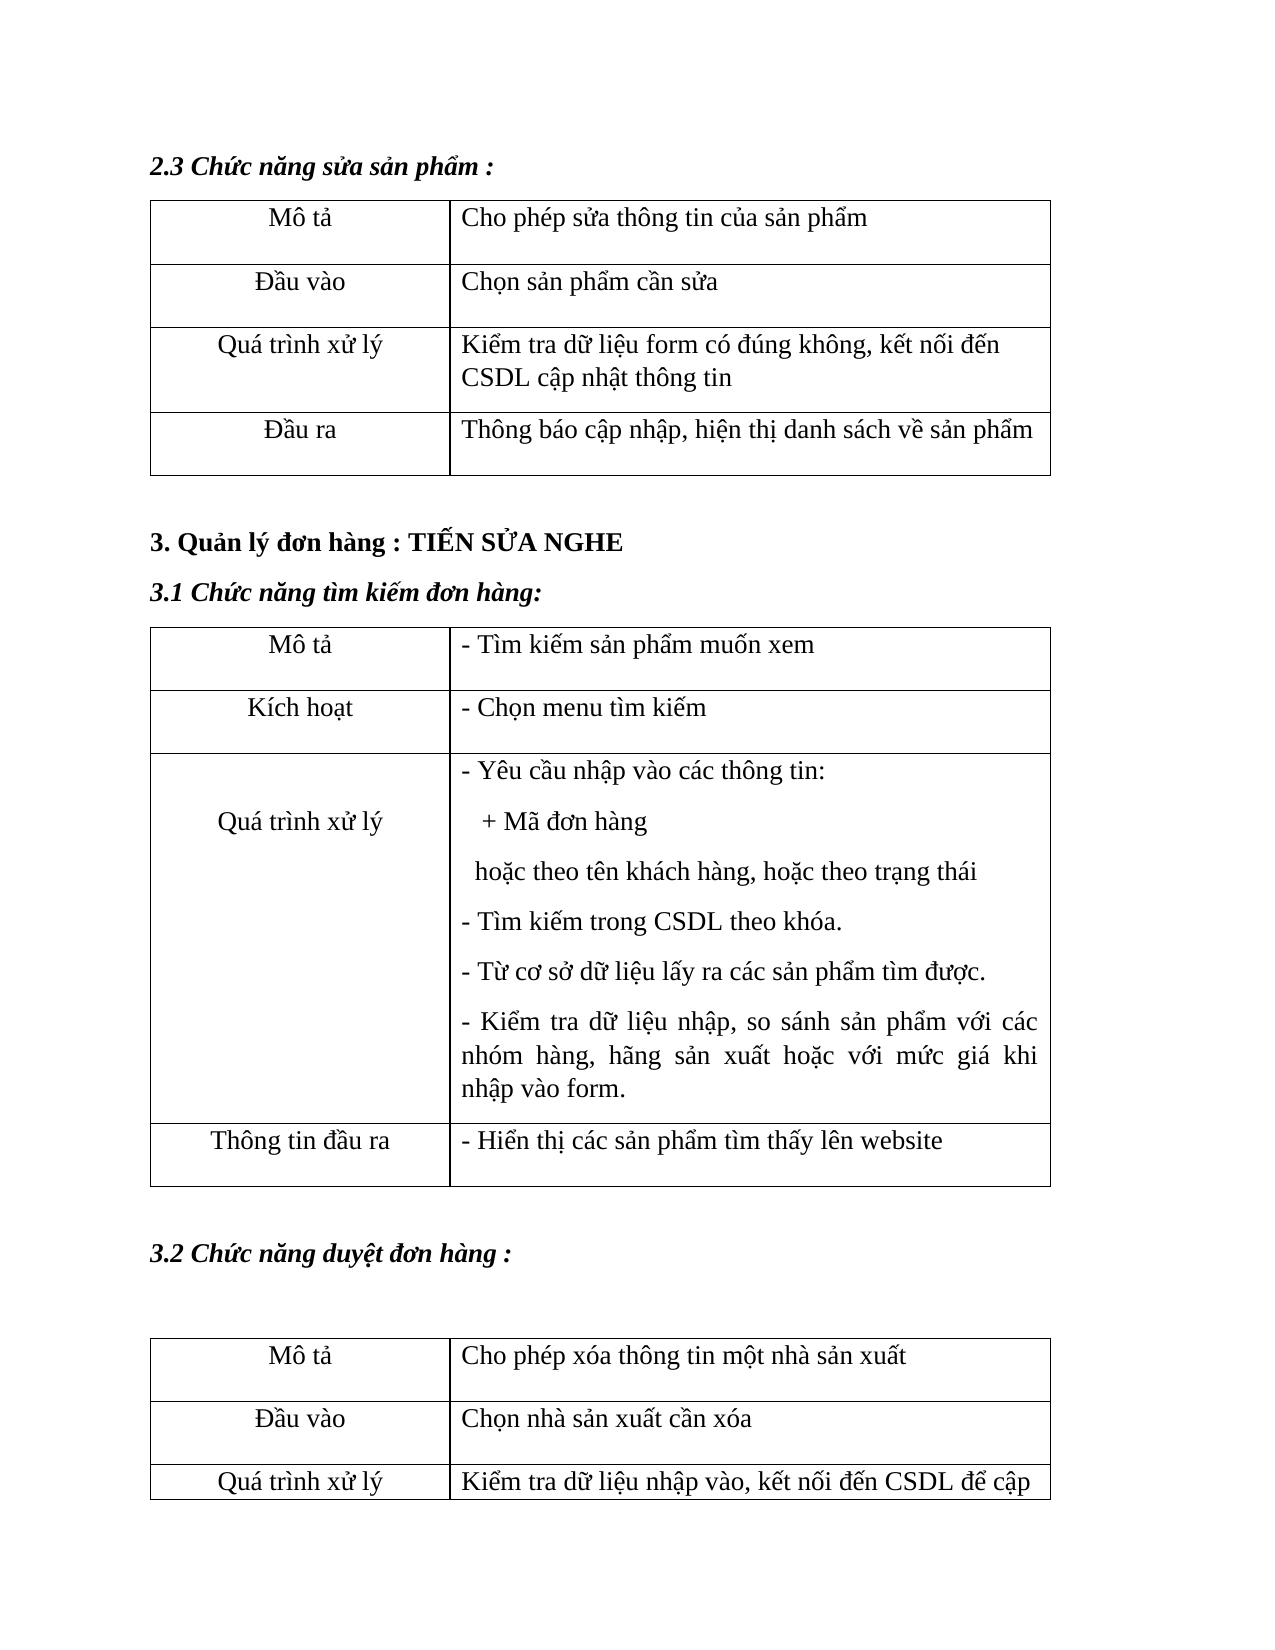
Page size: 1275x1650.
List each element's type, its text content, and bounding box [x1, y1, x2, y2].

table_cell - Yêu cầu nhập vào các thông tin: + Mã đơn hàng hoặc theo tên khách hàng, hoặc theo trạng thái - Tìm kiếm trong CSDL theo khóa. - Từ cơ sở dữ liệu lấy ra các sản phẩm tìm được. - Kiểm tra dữ liệu nhập, so sánh sản phẩm với các nhóm hàng, hãng sản xuất hoặc với mức giá khi nhập vào form. [451, 754, 1050, 1123]
text 3.1 Chức năng tìm kiếm đơn hàng: [150, 576, 1125, 608]
table_cell Quá trình xử lý [151, 1465, 449, 1499]
text 3. Quản lý đơn hàng : TIẾN SỬA NGHE [150, 526, 1125, 557]
table_cell - Hiển thị các sản phẩm tìm thấy lên website [451, 1124, 1050, 1186]
table_cell Thông báo cập nhập, hiện thị danh sách về sản phẩm [451, 413, 1050, 475]
table_header Mô tả [151, 201, 449, 263]
table_cell Kiểm tra dữ liệu form có đúng không, kết nối đến CSDL cập nhật thông tin [451, 328, 1050, 412]
text 3.2 Chức năng duyệt đơn hàng : [150, 1237, 1125, 1268]
table_cell Kích hoạt [151, 691, 449, 753]
table_header Cho phép sửa thông tin của sản phẩm [451, 201, 1050, 263]
table_header Mô tả [151, 628, 449, 690]
table_cell Chọn nhà sản xuất cần xóa [451, 1402, 1050, 1464]
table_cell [451, 1465, 1050, 1499]
table_cell Chọn sản phẩm cần sửa [451, 265, 1050, 327]
table_header - Tìm kiếm sản phẩm muốn xem [451, 628, 1050, 690]
table_cell Đầu vào [151, 1402, 449, 1464]
table_header Cho phép xóa thông tin một nhà sản xuất [451, 1339, 1050, 1401]
table_cell Quá trình xử lý [151, 754, 449, 1123]
table_cell Quá trình xử lý [151, 328, 449, 412]
text 2.3 Chức năng sửa sản phẩm : [150, 150, 1125, 181]
table_cell Thông tin đầu ra [151, 1124, 449, 1186]
table_header Mô tả [151, 1339, 449, 1401]
table_cell Đầu ra [151, 413, 449, 475]
table_cell - Chọn menu tìm kiếm [451, 691, 1050, 753]
table_cell Đầu vào [151, 265, 449, 327]
